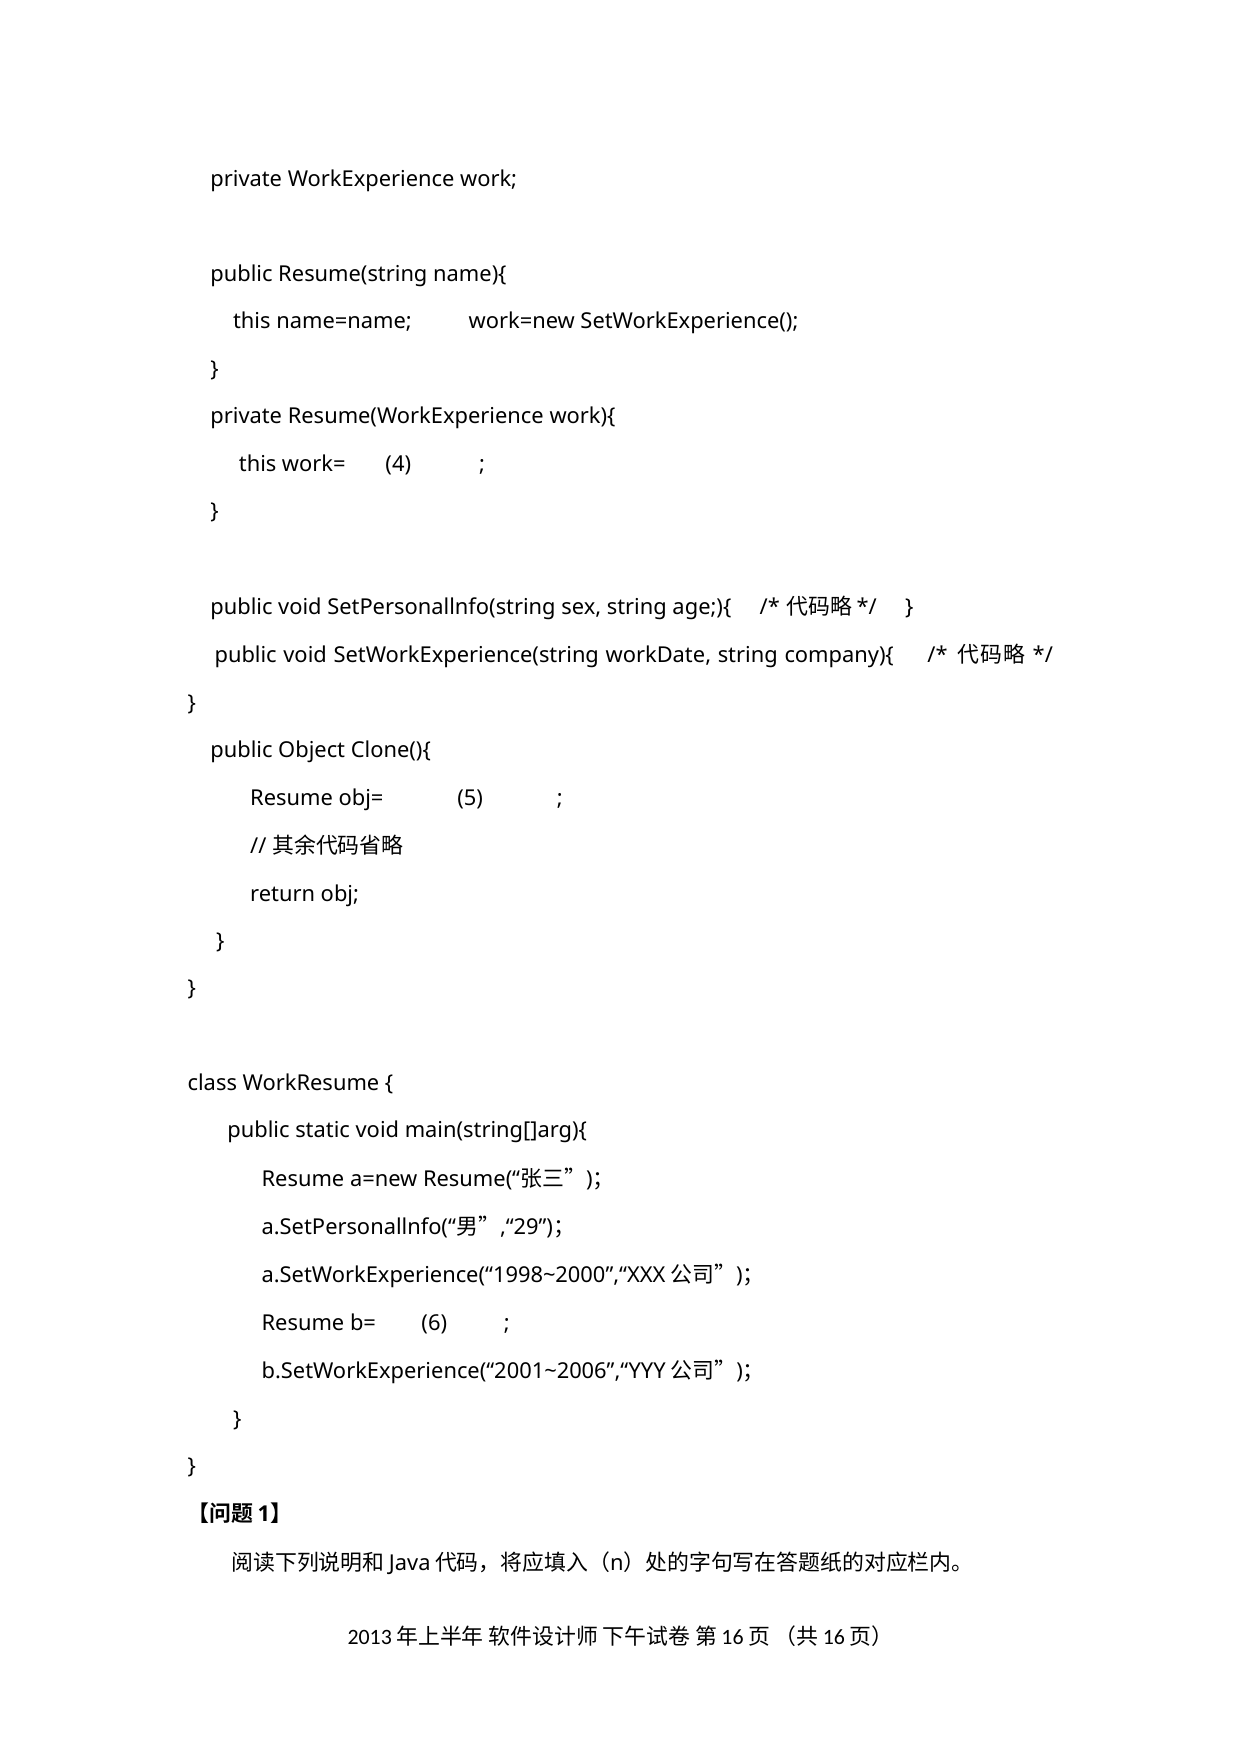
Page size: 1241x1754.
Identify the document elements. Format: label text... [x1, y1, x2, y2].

text } [187, 352, 1053, 384]
text this name=name; work=new SetWorkExperience(); [187, 304, 1053, 337]
text } [187, 494, 1053, 526]
text } [187, 1401, 1053, 1434]
text a.SetPersonallnfo(“男”,“29”)； [187, 1209, 1053, 1241]
text public static void main(string[]arg){ [187, 1113, 1053, 1146]
text public Resume(string name){ [187, 257, 1053, 289]
text public void SetWorkExperience(string workDate, string company){ /* 代码略 */ } [187, 637, 1053, 718]
text 阅读下列说明和Java代码，将应填入（n）处的字句写在答题纸的对应栏内。 [187, 1544, 1053, 1577]
text Resume b= (6) ; [187, 1306, 1053, 1338]
text // 其余代码省略 [187, 828, 1053, 860]
text Resume obj= (5) ; [187, 780, 1053, 813]
text private Resume(WorkExperience work){ [187, 399, 1053, 431]
text } [187, 923, 1053, 956]
text } [187, 1449, 1053, 1481]
text b.SetWorkExperience(“2001~2006”,“YYY公司”)； [187, 1353, 1053, 1385]
text return obj; [187, 876, 1053, 909]
text public void SetPersonallnfo(string sex, string age;){ /* 代码略 */ } [187, 588, 1053, 621]
text this work= (4) ; [187, 446, 1053, 479]
text 【问题1】 [187, 1496, 1053, 1528]
text private WorkExperience work; [187, 162, 1053, 194]
text Resume a=new Resume(“张三”)； [187, 1161, 1053, 1193]
text public Object Clone(){ [187, 733, 1053, 766]
text a.SetWorkExperience(“1998~2000”,“XXX公司”)； [187, 1257, 1053, 1290]
text } [187, 971, 1053, 1003]
text class WorkResume { [187, 1066, 1053, 1098]
